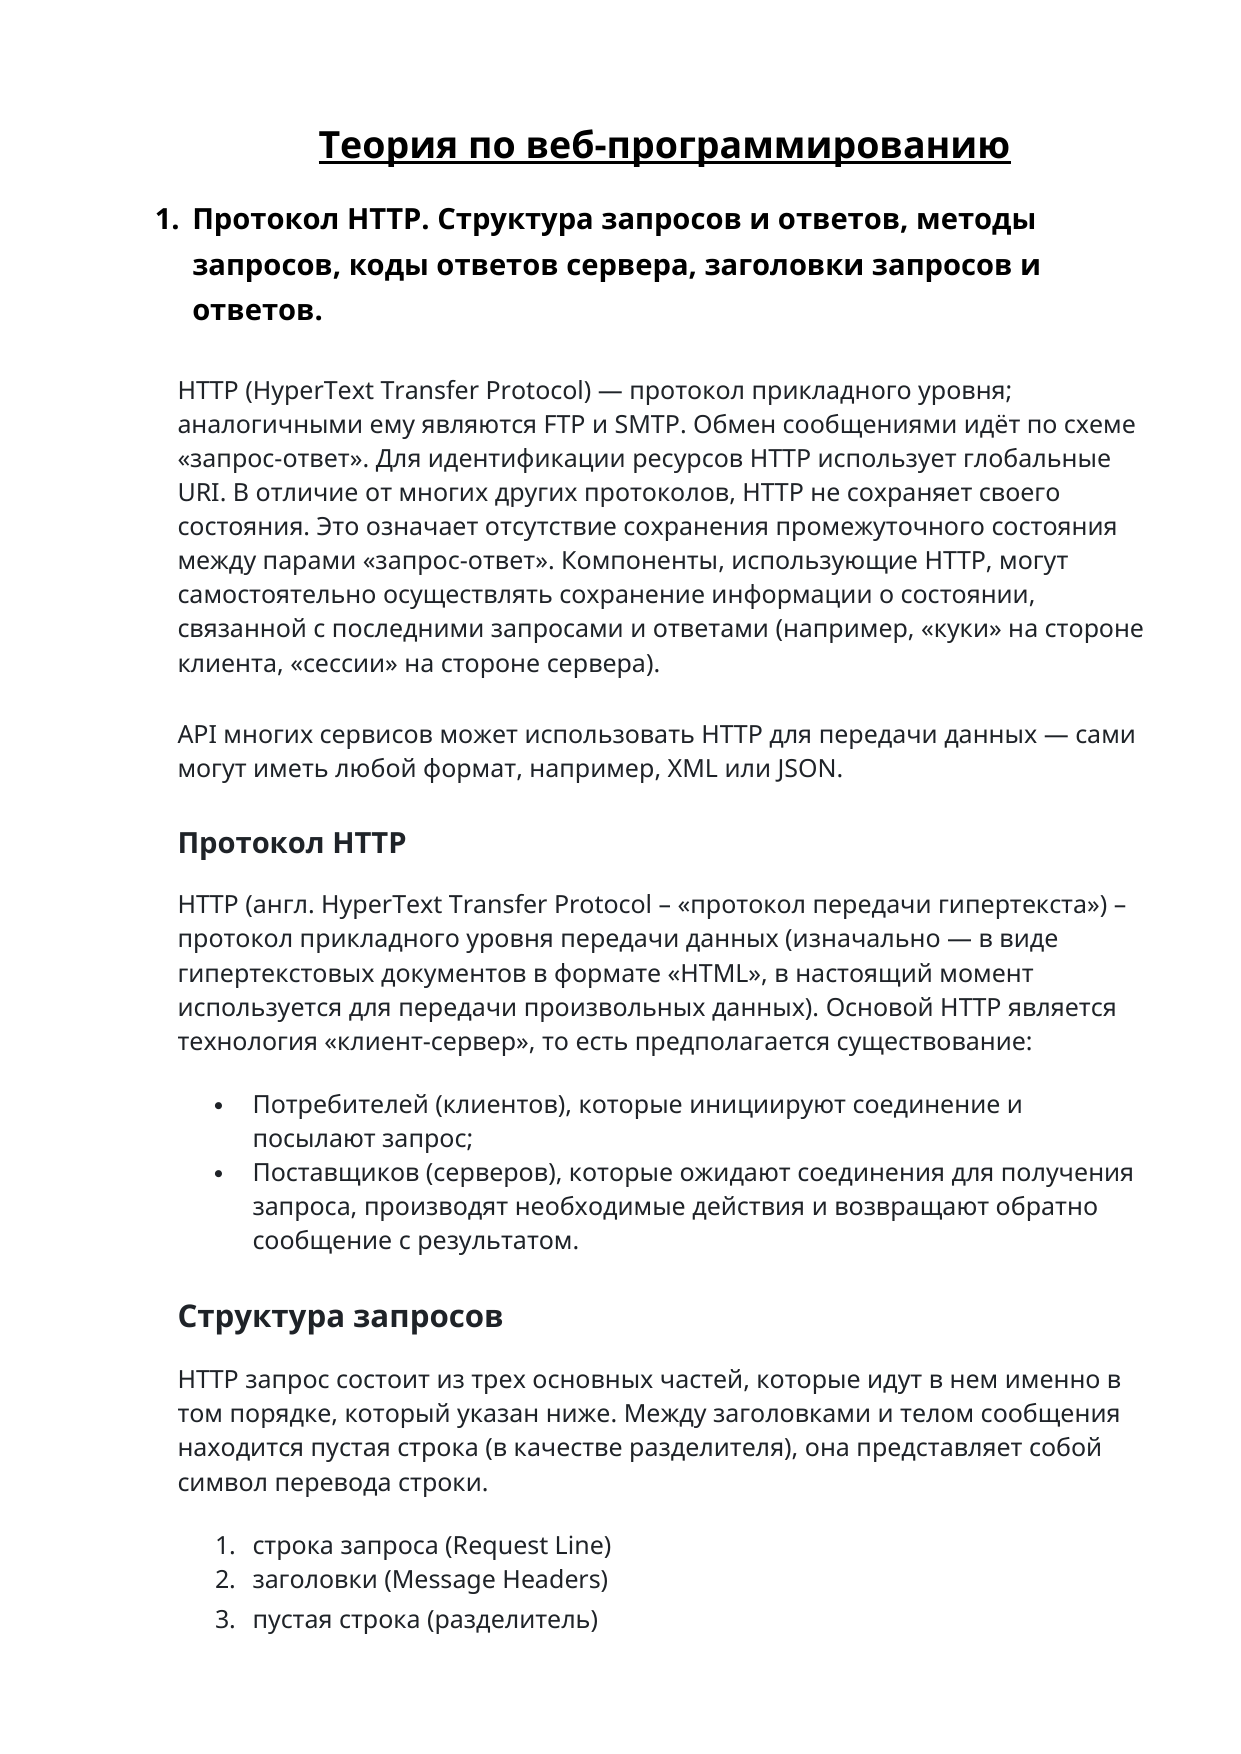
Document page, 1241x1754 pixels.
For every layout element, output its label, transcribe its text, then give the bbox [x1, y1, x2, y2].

list заголовки (Message Headers) [215, 1561, 1152, 1596]
text Структура запросов [177, 1294, 1152, 1337]
list Протокол HTTP. Структура запросов и ответов, методы запросов, коды ответов сервера, заголовки запросов и ответов. [154, 198, 1152, 329]
text Протокол HTTP [177, 822, 1152, 862]
list Поставщиков (серверов), которые ожидают соединения для получения запроса, производят необходимые действия и возвращают обратно сообщение с результатом. [215, 1155, 1152, 1257]
subtitle Теория по веб-программированию [177, 118, 1152, 169]
list пустая строка (разделитель) [215, 1602, 1152, 1636]
text HTTP (HyperText Transfer Protocol) — протокол прикладного уровня; аналогичными ему являются FTP и SMTP. Обмен сообщениями идёт по схеме «запрос-ответ». Для идентификации ресурсов HTTP использует глобальные URI. В отличие от многих других протоколов, HTTP не сохраняет своего состояния. Это означает отсутствие сохранения промежуточного состояния между парами «запрос-ответ». Компоненты, использующие HTTP, могут самостоятельно осуществлять сохранение информации о состоянии, связанной с последними запросами и ответами (например, «куки» на стороне клиента, «сессии» на стороне сервера). [177, 373, 1152, 679]
text HTTP (англ. HyperText Transfer Protocol – «протокол передачи гипертекста») – протокол прикладного уровня передачи данных (изначально — в виде гипертекстовых документов в формате «HTML», в настоящий момент используется для передачи произвольных данных). Основой HTTP является технология «клиент-сервер», то есть предполагается существование: [177, 887, 1152, 1057]
list строка запроса (Request Line) [215, 1527, 1152, 1561]
text API многих сервисов может использовать HTTP для передачи данных — сами могут иметь любой формат, например, XML или JSON. [177, 717, 1152, 785]
text HTTP запрос состоит из трех основных частей, которые идут в нем именно в том порядке, который указан ниже. Между заголовками и телом сообщения находится пустая строка (в качестве разделителя), она представляет собой символ перевода строки. [177, 1362, 1152, 1498]
list Потребителей (клиентов), которые инициируют соединение и посылают запрос; [215, 1087, 1152, 1155]
